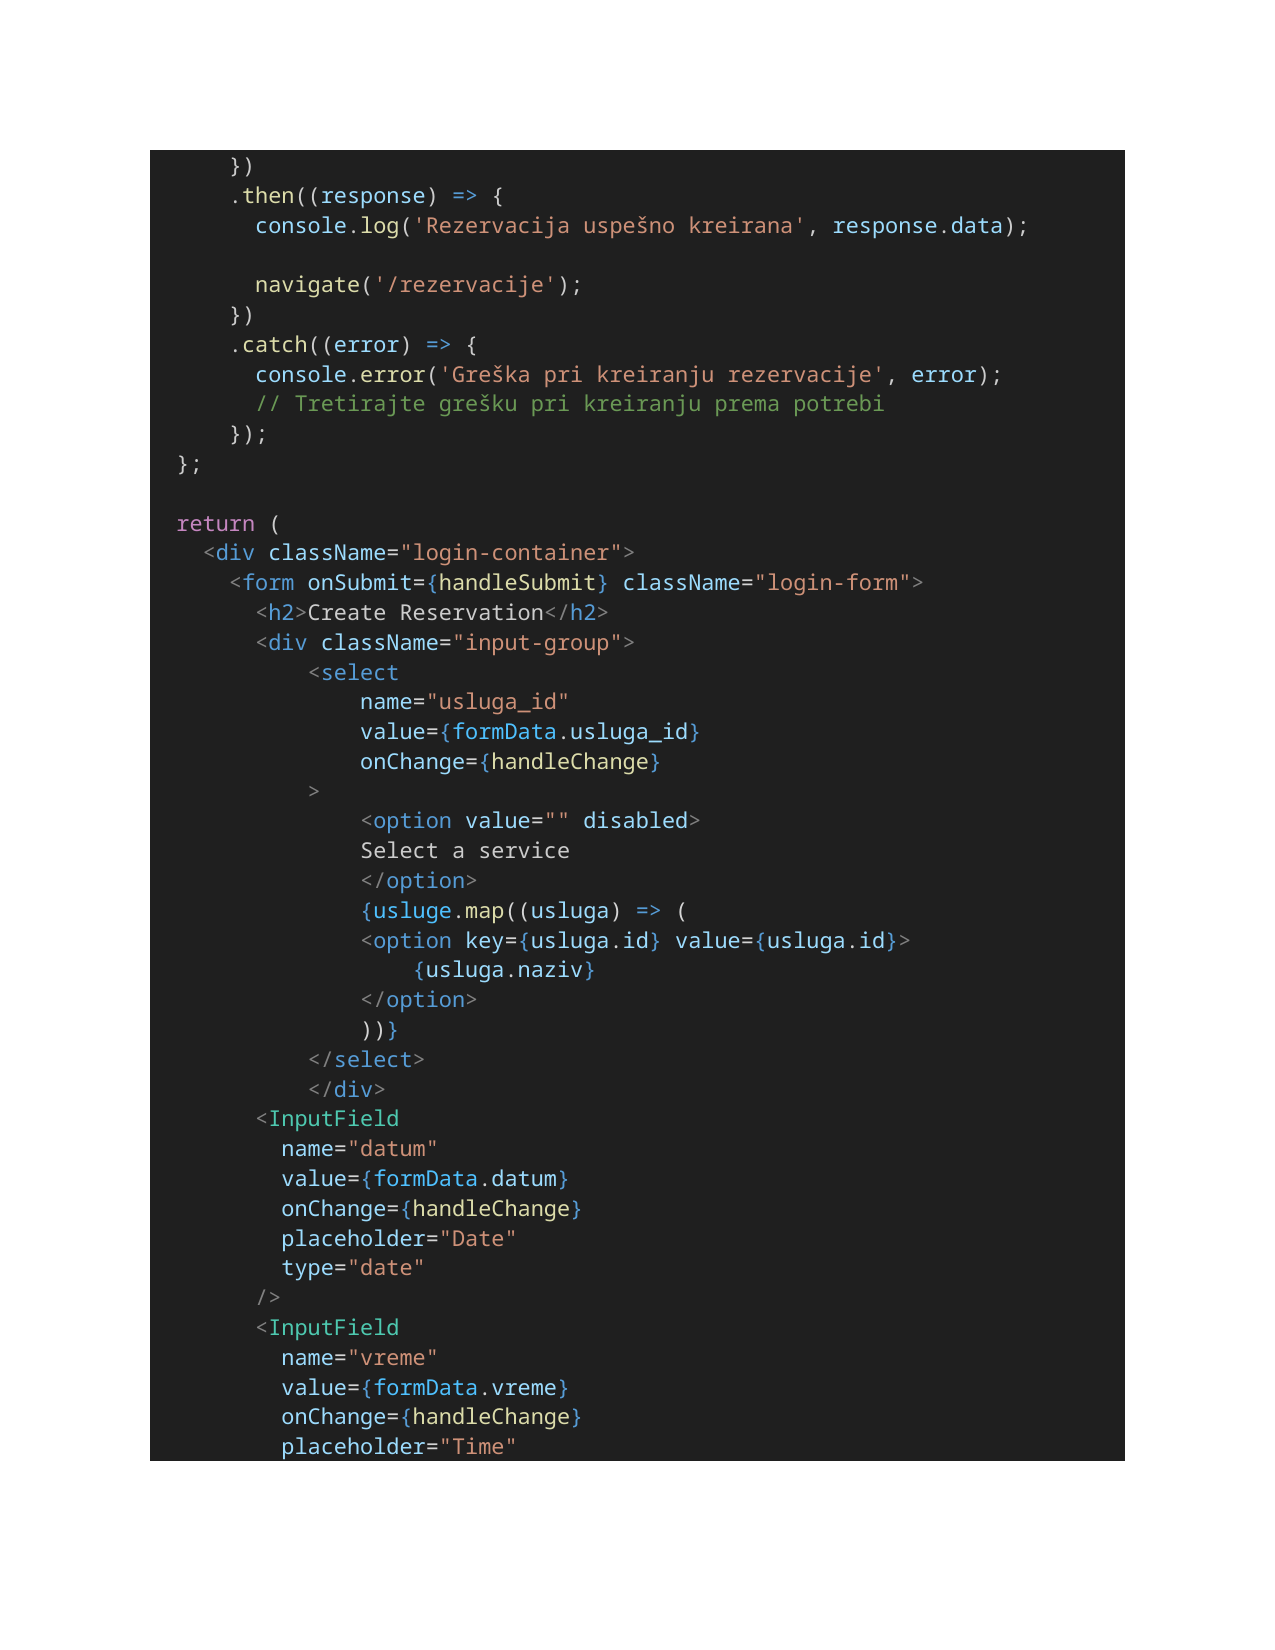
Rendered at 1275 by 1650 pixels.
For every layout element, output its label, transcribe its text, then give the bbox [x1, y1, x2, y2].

text placeholder="Time" [150, 1431, 1125, 1461]
text name="usluga_id" [150, 686, 1125, 716]
text console.log('Rezervacija uspešno kreirana', response.data); [150, 209, 1125, 239]
text </select> [150, 1044, 1125, 1073]
text navigate('/rezervacije'); [150, 269, 1125, 299]
text placeholder="Date" [150, 1222, 1125, 1252]
text <select [150, 656, 1125, 686]
text ))} [150, 1014, 1125, 1044]
text name="datum" [150, 1133, 1125, 1163]
text .then((response) => { [150, 180, 1125, 209]
text type="date" [150, 1252, 1125, 1282]
text .catch((error) => { [150, 329, 1125, 358]
text {usluga.naziv} [150, 954, 1125, 984]
text <InputField [150, 1103, 1125, 1133]
text <div className="login-container"> [150, 537, 1125, 567]
text </div> [150, 1073, 1125, 1103]
text name="vreme" [150, 1342, 1125, 1371]
text Select a service [150, 835, 1125, 865]
text {usluge.map((usluga) => ( [150, 895, 1125, 924]
text }) [150, 150, 1125, 180]
text console.error('Greška pri kreiranju rezervacije', error); [150, 358, 1125, 388]
text /> [150, 1282, 1125, 1312]
text <option value="" disabled> [150, 805, 1125, 835]
text <InputField [150, 1312, 1125, 1342]
text > [150, 776, 1125, 805]
text </option> [150, 865, 1125, 895]
text onChange={handleChange} [150, 1193, 1125, 1222]
text </option> [150, 984, 1125, 1014]
text }) [150, 299, 1125, 329]
text value={formData.usluga_id} [150, 716, 1125, 746]
text onChange={handleChange} [150, 1401, 1125, 1431]
text onChange={handleChange} [150, 746, 1125, 776]
text <option key={usluga.id} value={usluga.id}> [150, 924, 1125, 954]
text return ( [150, 507, 1125, 537]
text value={formData.vreme} [150, 1371, 1125, 1401]
text }); [150, 418, 1125, 448]
text <h2>Create Reservation</h2> [150, 597, 1125, 627]
text <div className="input-group"> [150, 627, 1125, 656]
text }; [150, 448, 1125, 478]
text // Tretirajte grešku pri kreiranju prema potrebi [150, 388, 1125, 418]
text <form onSubmit={handleSubmit} className="login-form"> [150, 567, 1125, 597]
text value={formData.datum} [150, 1163, 1125, 1193]
